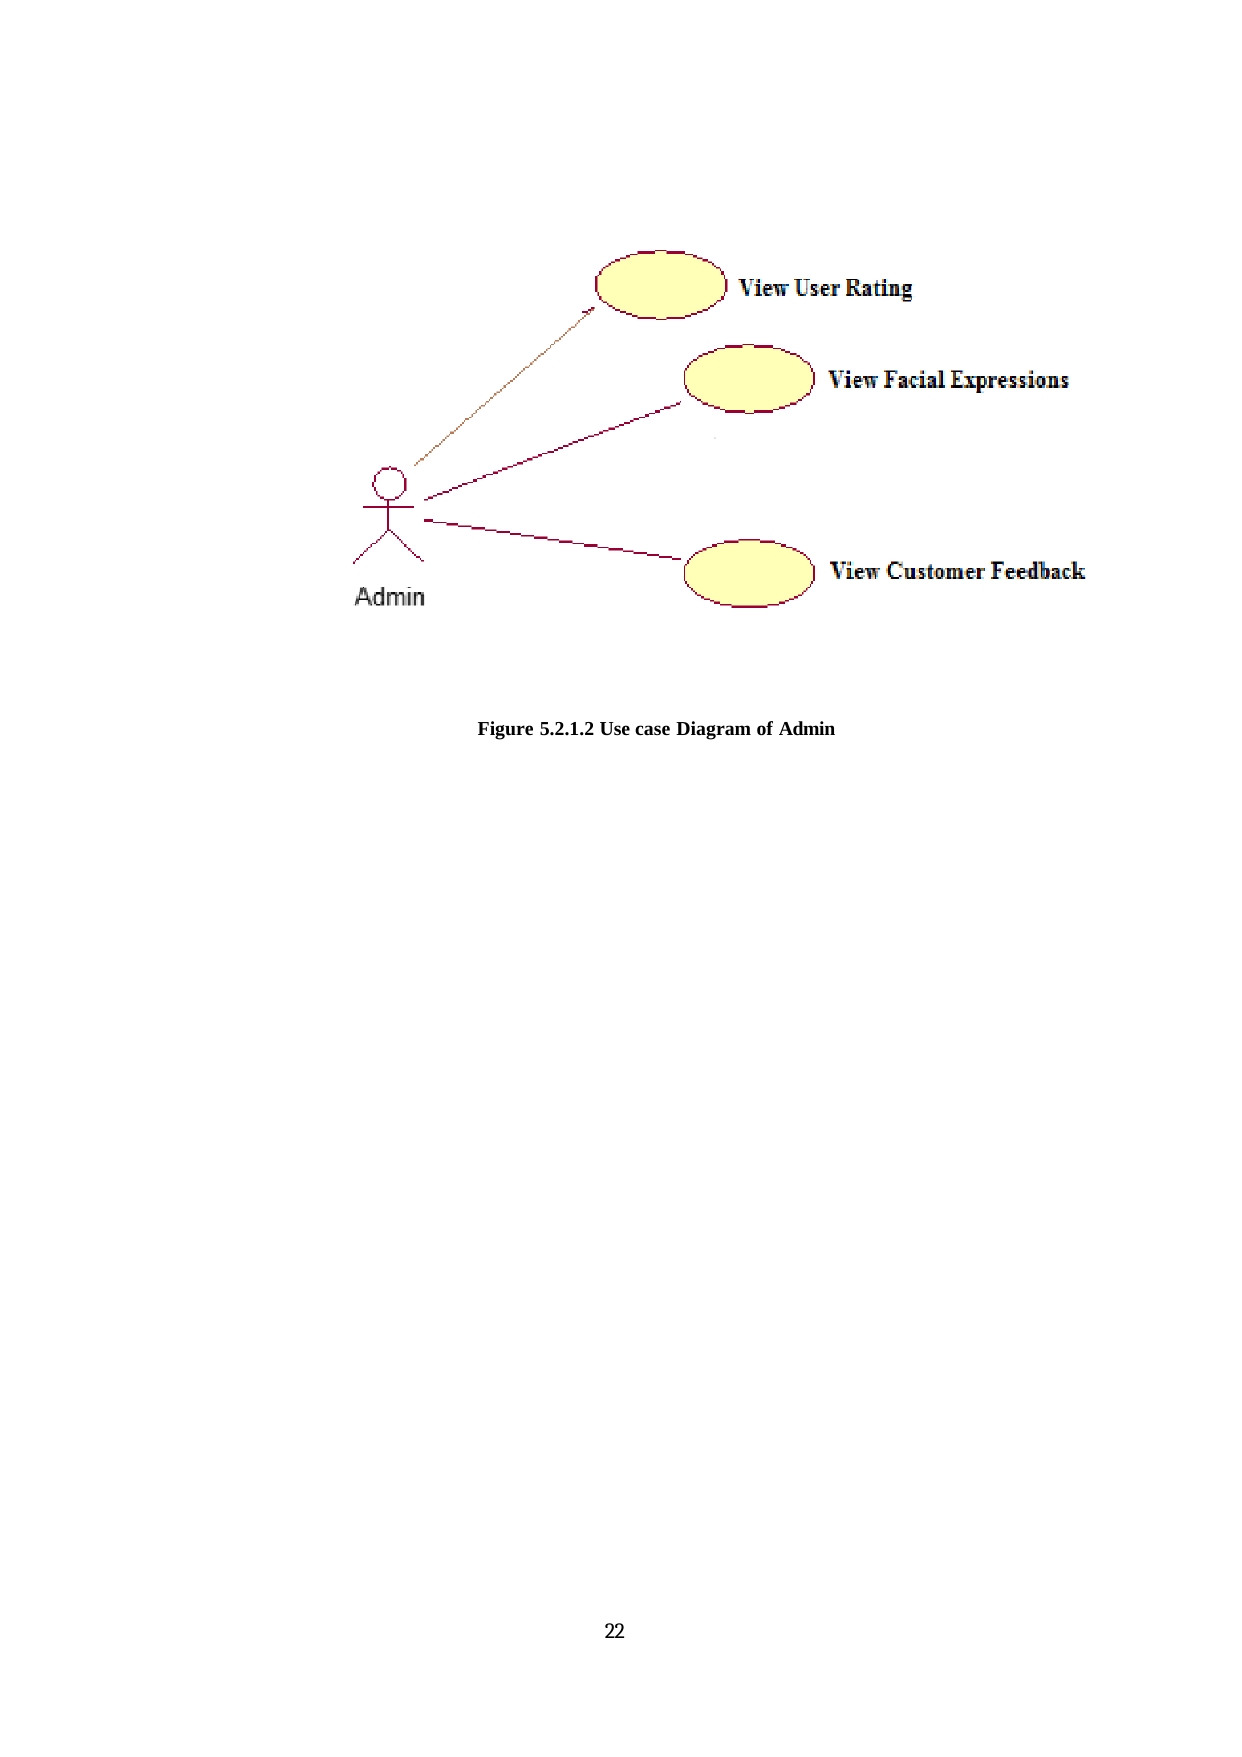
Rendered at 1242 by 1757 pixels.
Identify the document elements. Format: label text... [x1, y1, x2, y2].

text Figure 5.2.1.2 Use case Diagram of Admin [477, 717, 1169, 740]
picture [291, 219, 1143, 703]
